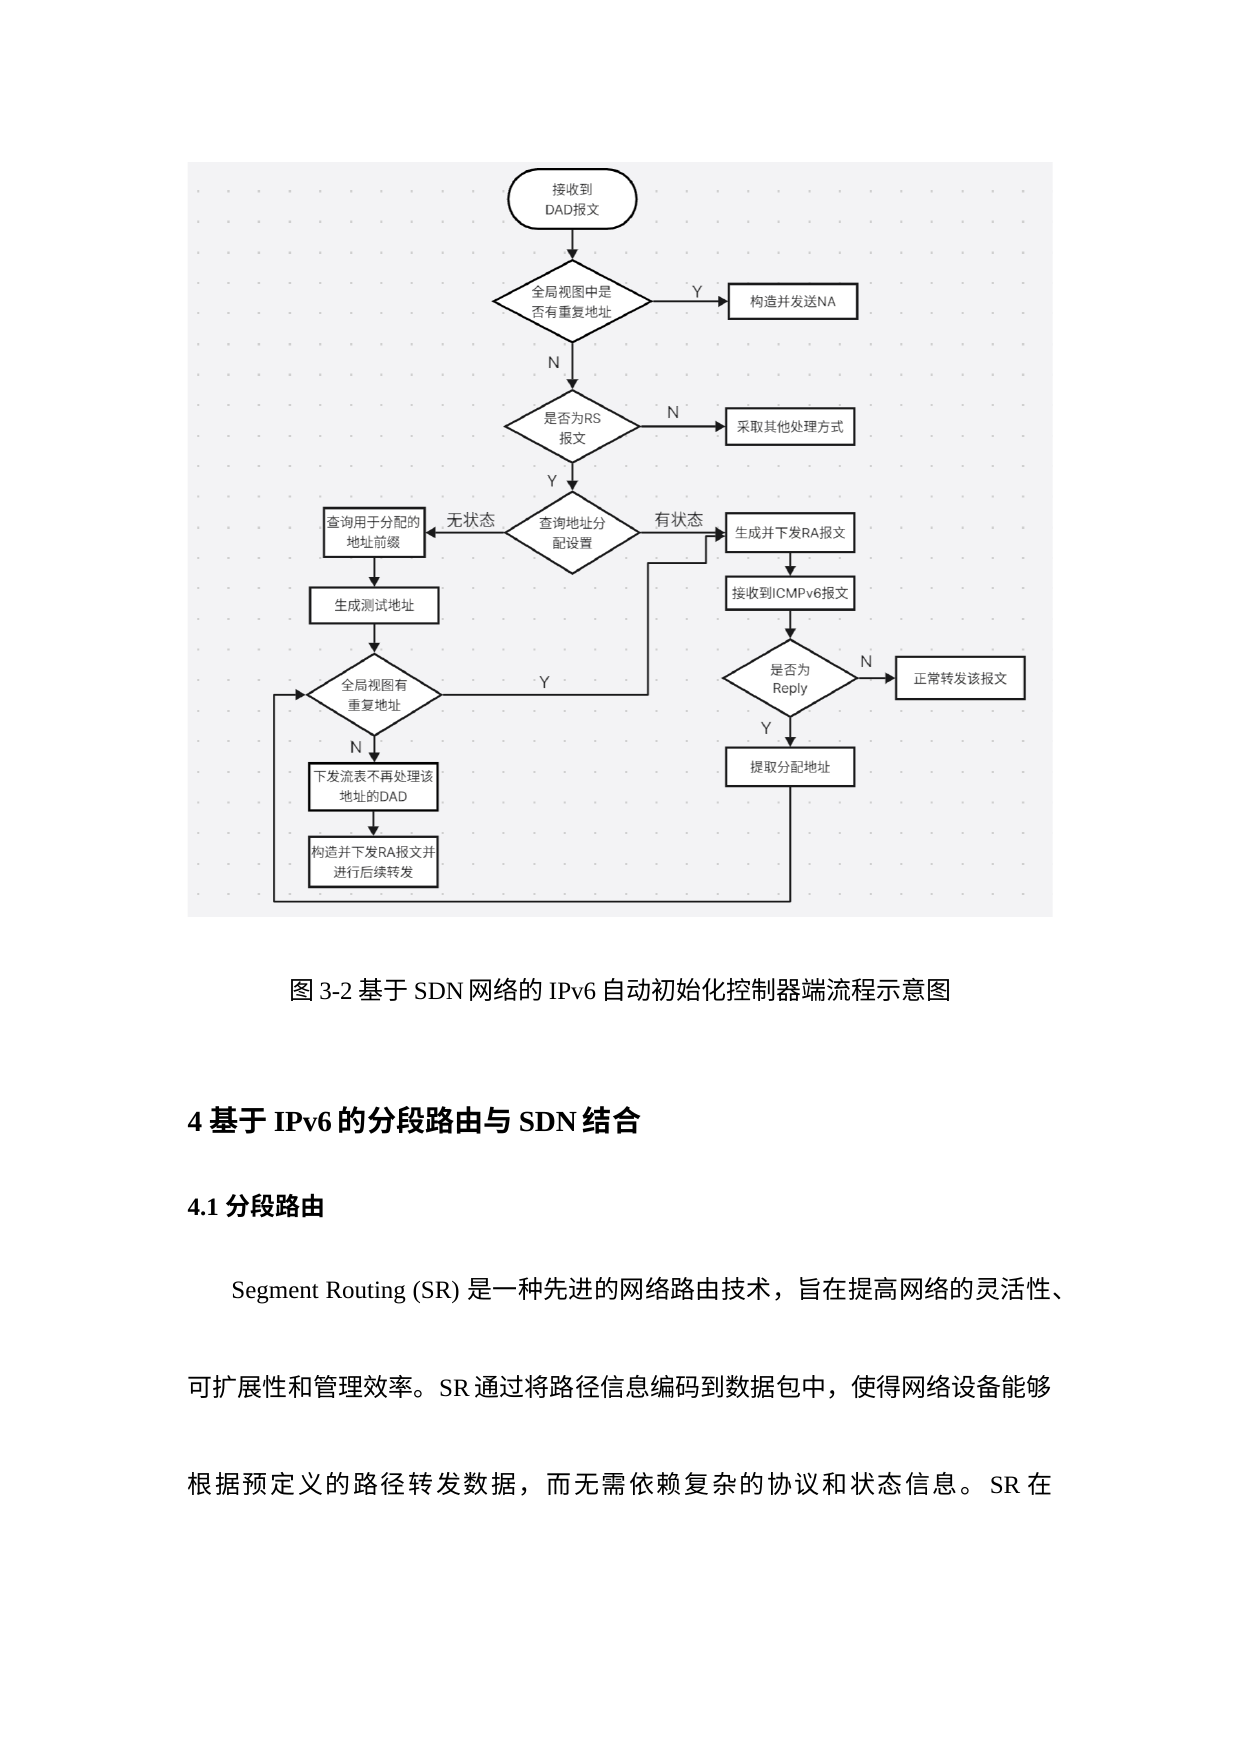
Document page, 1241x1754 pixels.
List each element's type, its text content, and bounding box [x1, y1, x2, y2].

text 4.1 分段路由 [187, 1172, 1053, 1237]
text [187, 1256, 1053, 1516]
text 图3-2 基于SDN网络的IPv6自动初始化控制器端流程示意图 [187, 956, 1053, 1021]
picture [187, 162, 1053, 917]
text 4 基于IPv6的分段路由与SDN结合 [187, 1086, 1053, 1151]
